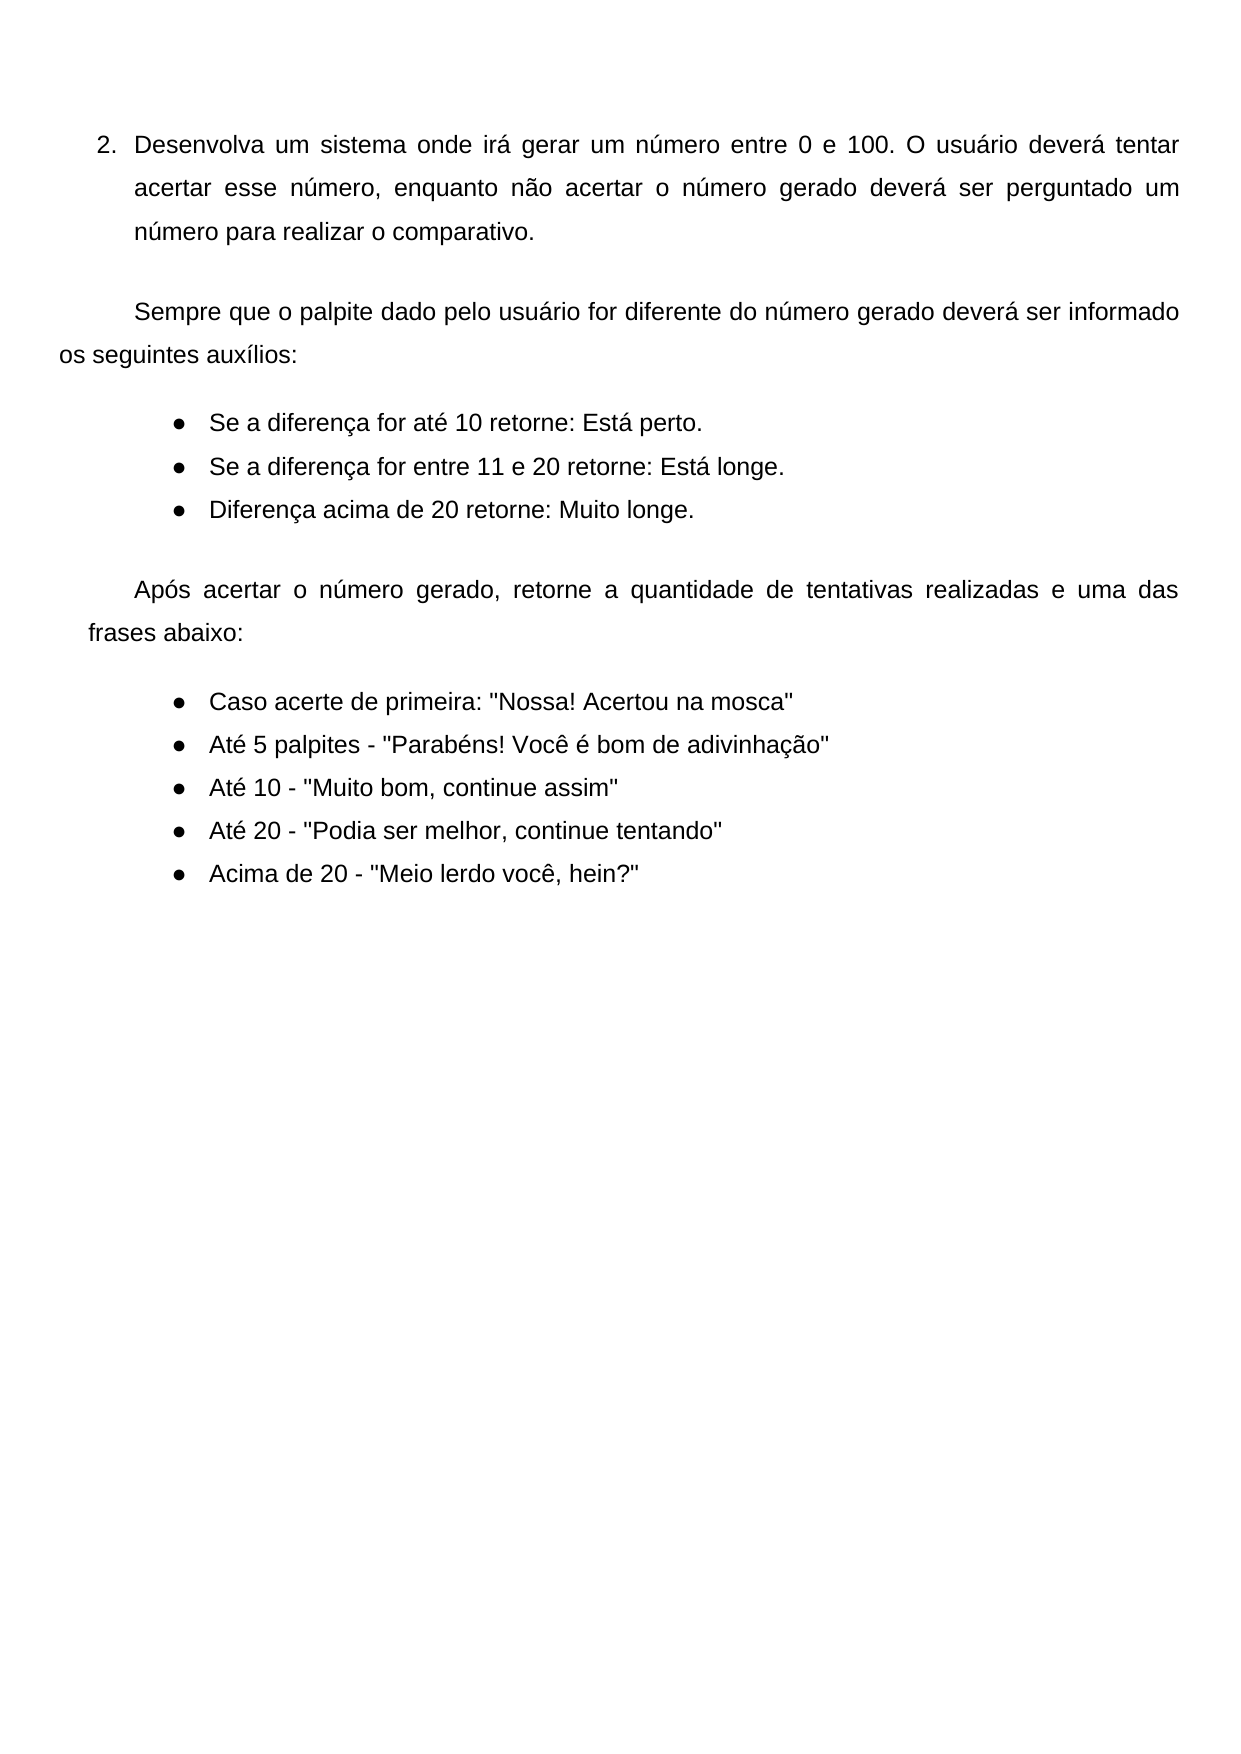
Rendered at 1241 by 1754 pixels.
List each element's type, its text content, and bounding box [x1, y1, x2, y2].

text Sempre que o palpite dado pelo usuário for diferente do número gerado deverá ser informado os seguintes auxílios: [59, 297, 1181, 369]
list Acima de 20 - "Meio lerdo você, hein?" [171, 859, 1181, 888]
list Se a diferença for entre 11 e 20 retorne: Está longe. [171, 451, 1181, 480]
list Se a diferença for até 10 retorne: Está perto. [171, 408, 1181, 437]
list Diferença acima de 20 retorne: Muito longe. [171, 494, 1181, 523]
list Caso acerte de primeira: "Nossa! Acertou na mosca" [171, 686, 1181, 715]
text Após acertar o número gerado, retorne a quantidade de tentativas realizadas e uma das frases abaixo: [88, 575, 1181, 647]
list Desenvolva um sistema onde irá gerar um número entre 0 e 100. O usuário deverá tentar acertar esse número, enquanto não acertar o número gerado deverá ser perguntado um número para realizar o comparativo. [96, 130, 1181, 245]
list Até 5 palpites - "Parabéns! Você é bom de adivinhação" [171, 729, 1181, 758]
list Até 10 - "Muito bom, continue assim" [171, 773, 1181, 801]
list Até 20 - "Podia ser melhor, continue tentando" [171, 816, 1181, 844]
